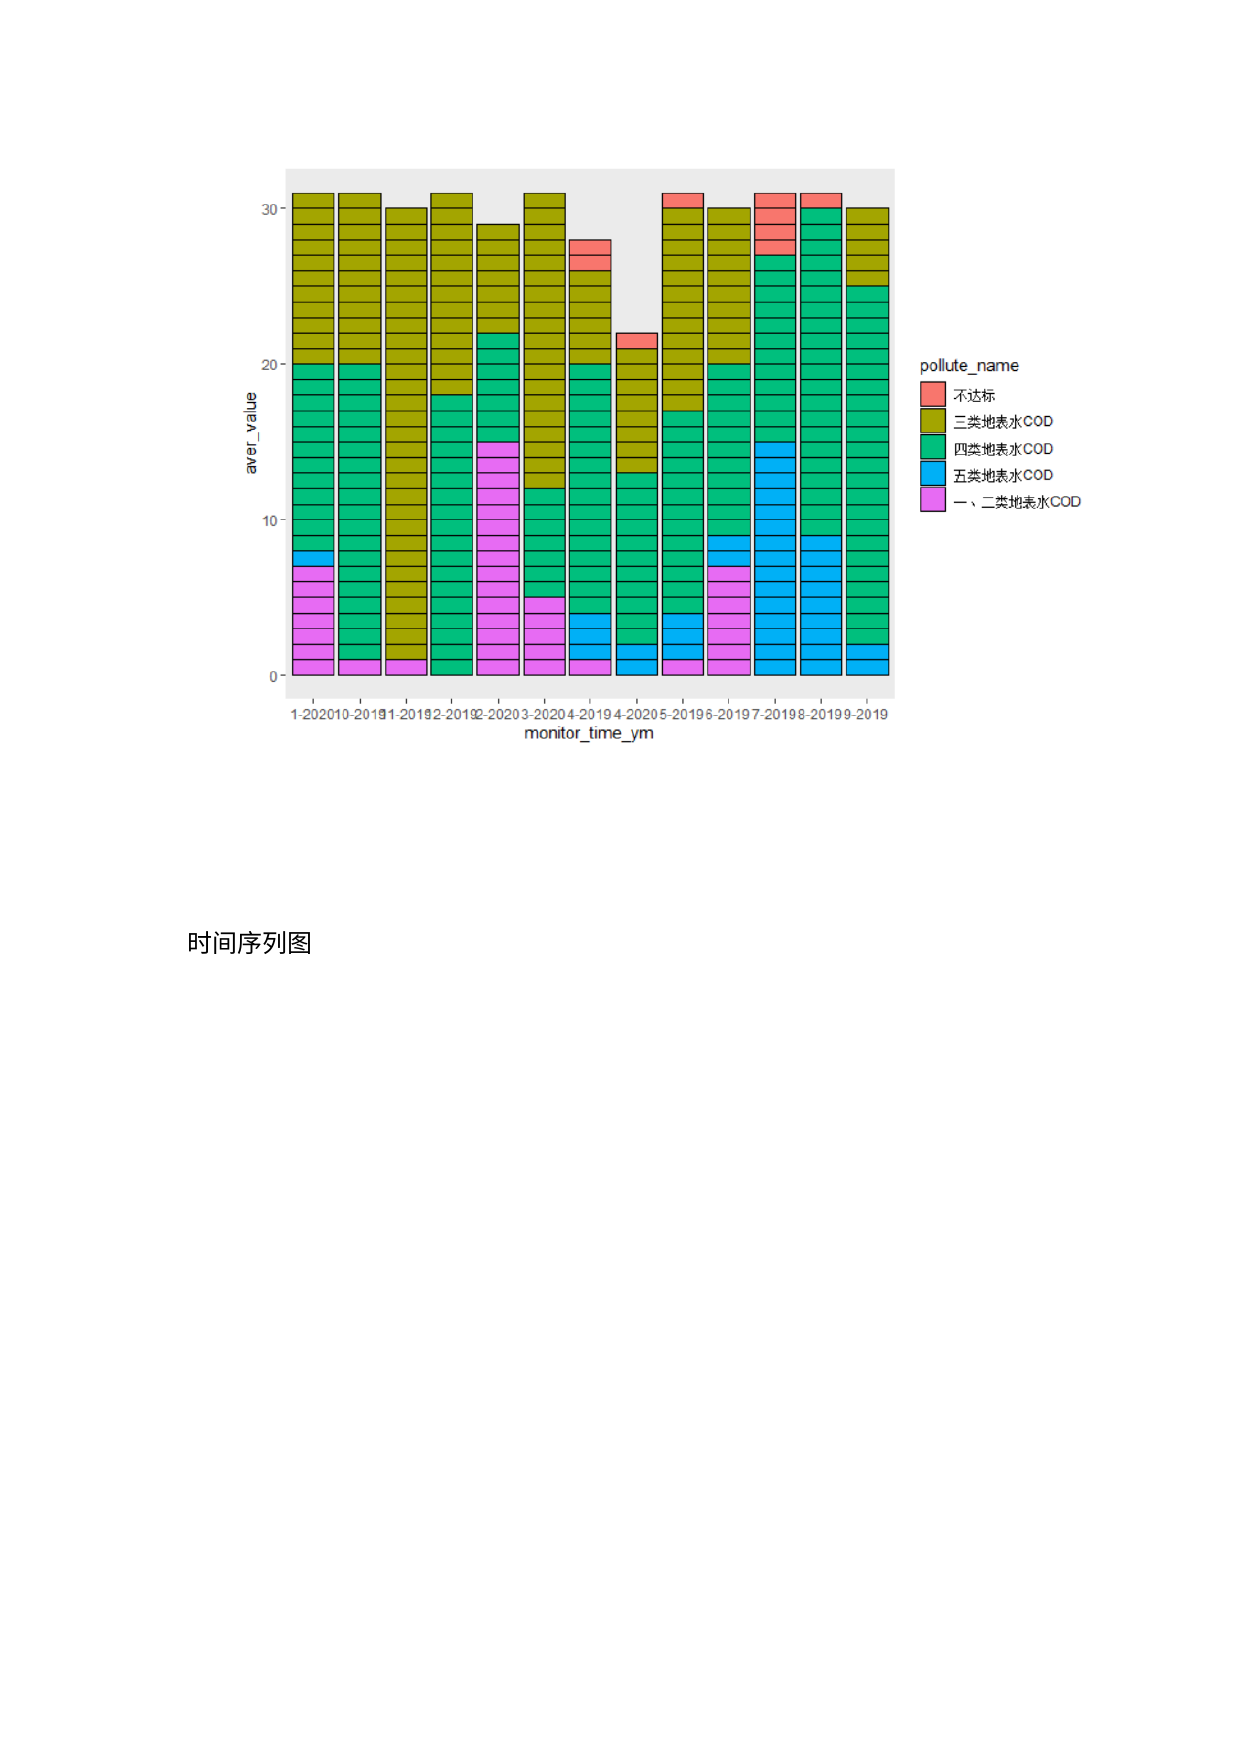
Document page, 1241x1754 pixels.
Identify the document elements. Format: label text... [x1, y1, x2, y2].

picture [237, 162, 1103, 748]
text 时间序列图 [187, 909, 1053, 974]
